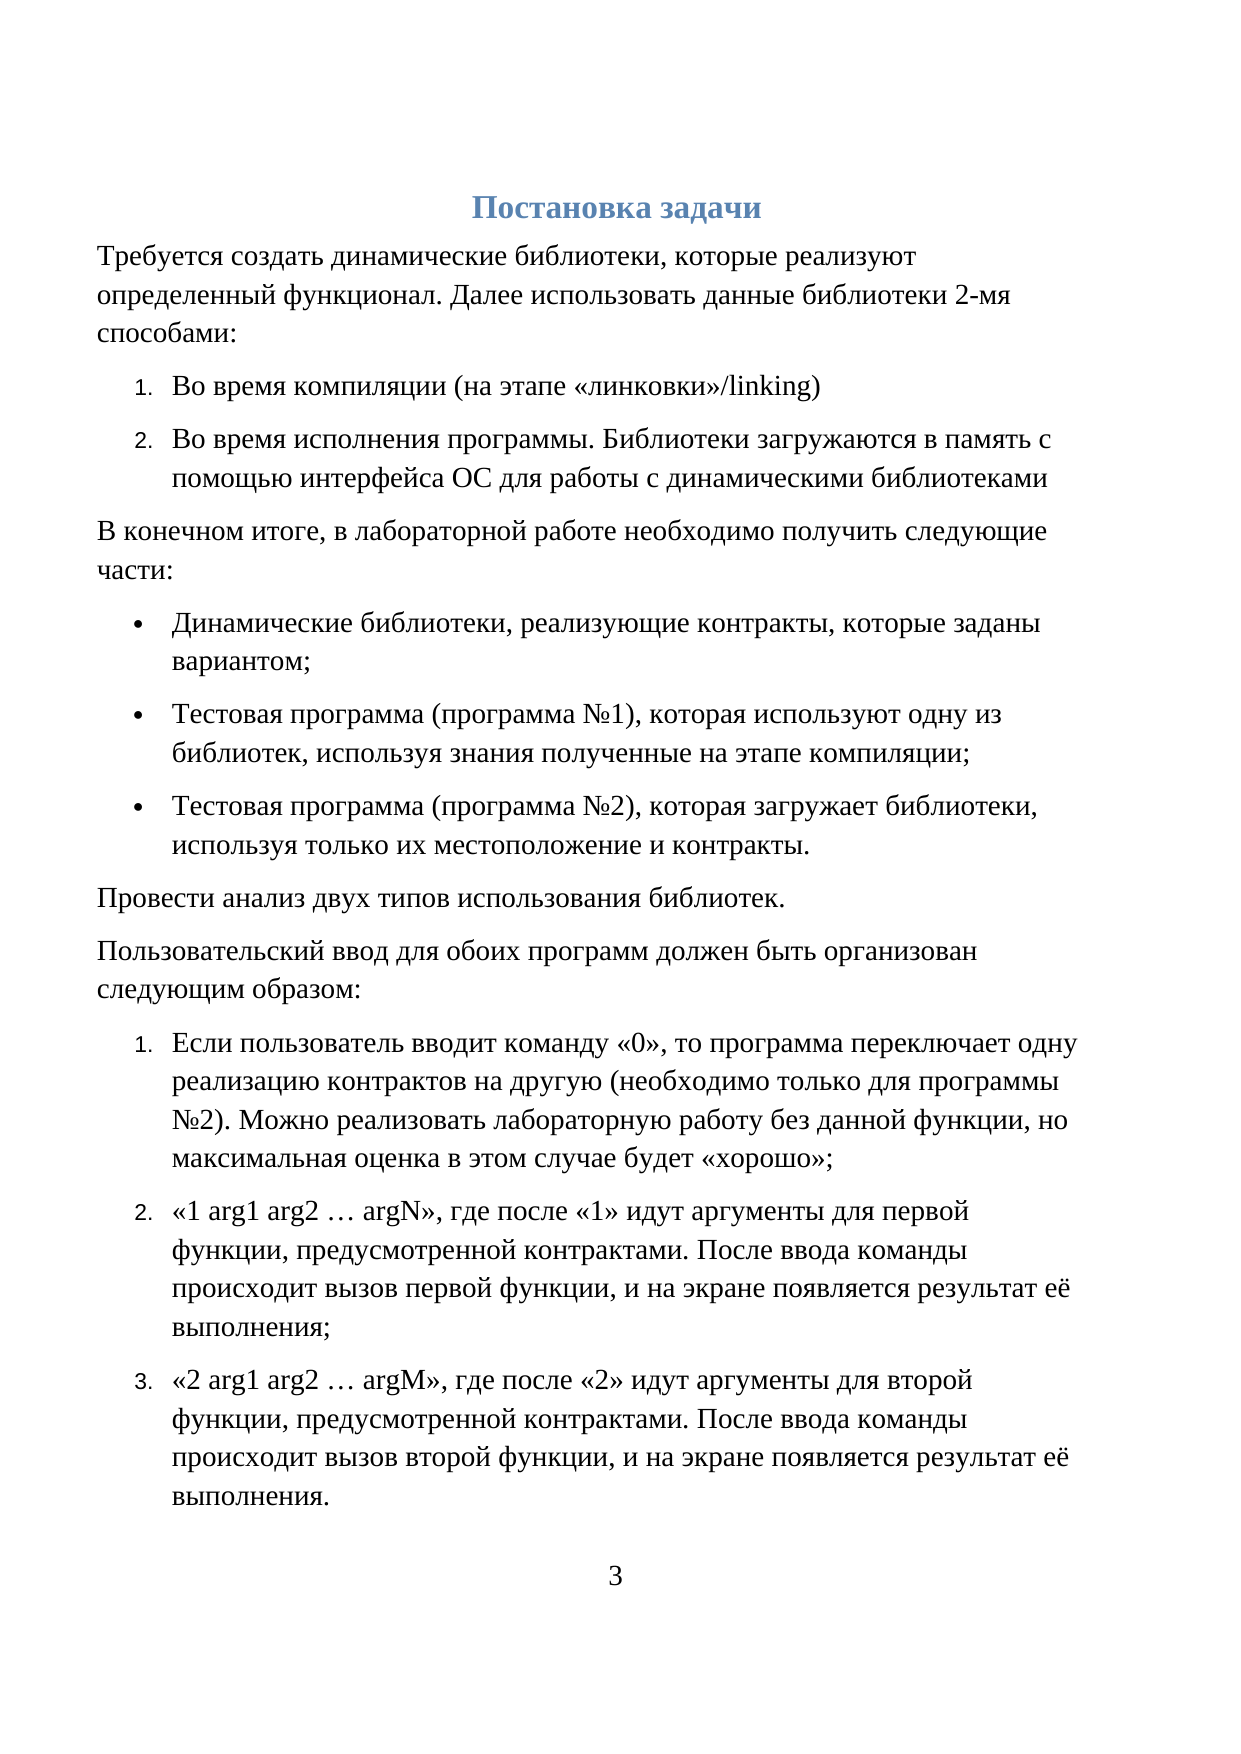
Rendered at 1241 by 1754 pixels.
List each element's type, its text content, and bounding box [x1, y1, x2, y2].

list Во время исполнения программы. Библиотеки загружаются в память с помощью интерфейса ОС для работы с динамическими библиотеками [134, 422, 1091, 494]
list Если пользователь вводит команду «0», то программа переключает одну реализацию контрактов на другую (необходимо только для программы №2). Можно реализовать лабораторную работу без данной функции, но максимальная оценка в этом случае будет «хорошо»; [134, 1025, 1091, 1174]
text В конечном итоге, в лабораторной работе необходимо получить следующие части: [97, 513, 1091, 585]
subtitle Постановка задачи [97, 187, 1091, 226]
list Во время компиляции (на этапе «линковки»/linking) [134, 368, 1091, 402]
list «2 arg1 arg2 … argM», где после «2» идут аргументы для второй функции, предусмотренной контрактами. После ввода команды происходит вызов второй функции, и на экране появляется результат её выполнения. [134, 1362, 1091, 1511]
list Тестовая программа (программа №1), которая используют одну из библиотек, используя знания полученные на этапе компиляции; [134, 697, 1091, 769]
text Пользовательский ввод для обоих программ должен быть организован следующим образом: [97, 933, 1091, 1005]
list Тестовая программа (программа №2), которая загружает библиотеки, используя только их местоположение и контракты. [134, 788, 1091, 860]
text Требуется создать динамические библиотеки, которые реализуют определенный функционал. Далее использовать данные библиотеки 2-мя способами: [97, 238, 1091, 349]
list Динамические библиотеки, реализующие контракты, которые заданы вариантом; [134, 605, 1091, 677]
text Провести анализ двух типов использования библиотек. [97, 880, 1091, 913]
list «1 arg1 arg2 … argN», где после «1» идут аргументы для первой функции, предусмотренной контрактами. После ввода команды происходит вызов первой функции, и на экране появляется результат её выполнения; [134, 1193, 1091, 1343]
